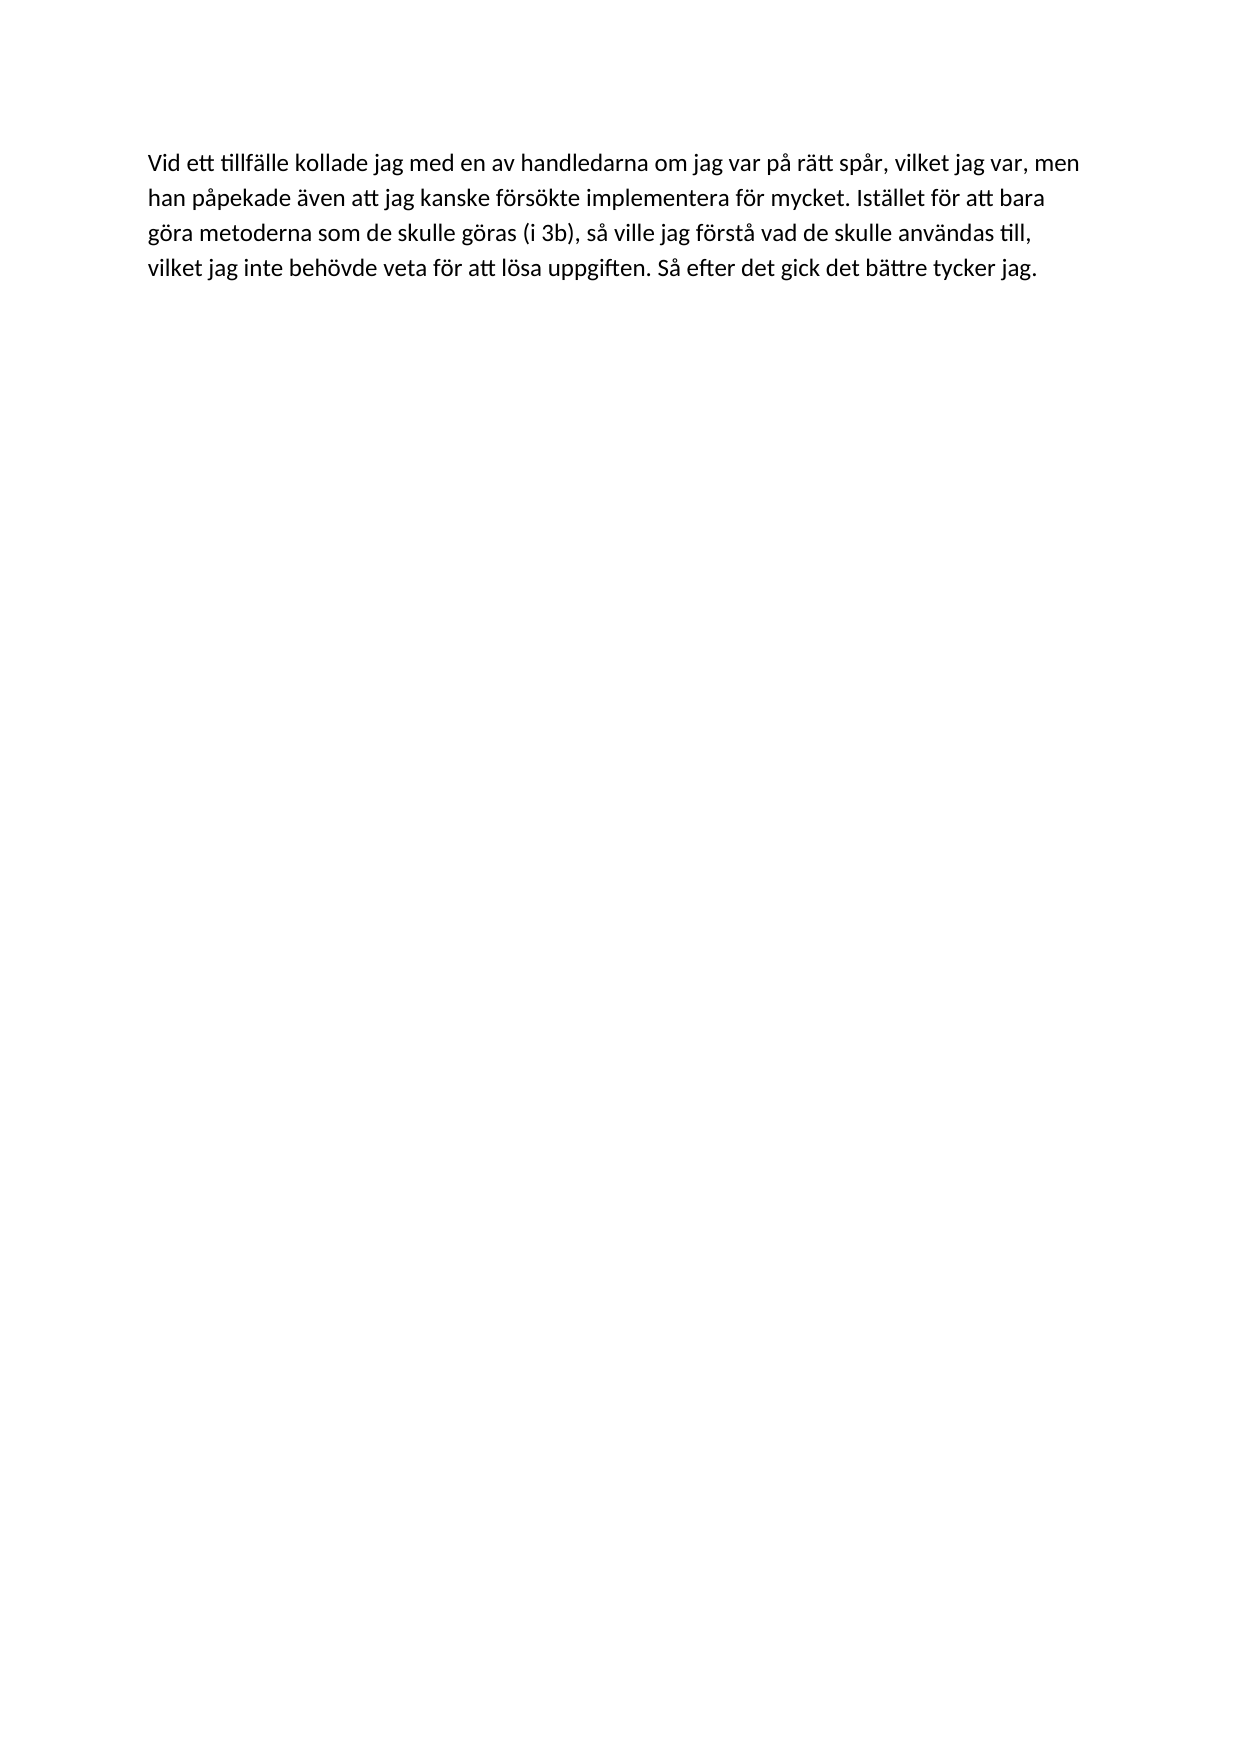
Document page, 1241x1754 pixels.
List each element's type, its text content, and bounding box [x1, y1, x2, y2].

text Vid ett tillfälle kollade jag med en av handledarna om jag var på rätt spår, vilket jag var, men han påpekade även att jag kanske försökte implementera för mycket. Istället för att bara göra metoderna som de skulle göras (i 3b), så ville jag förstå vad de skulle användas till, vilket jag inte behövde veta för att lösa uppgiften. Så efter det gick det bättre tycker jag. [148, 148, 1093, 283]
